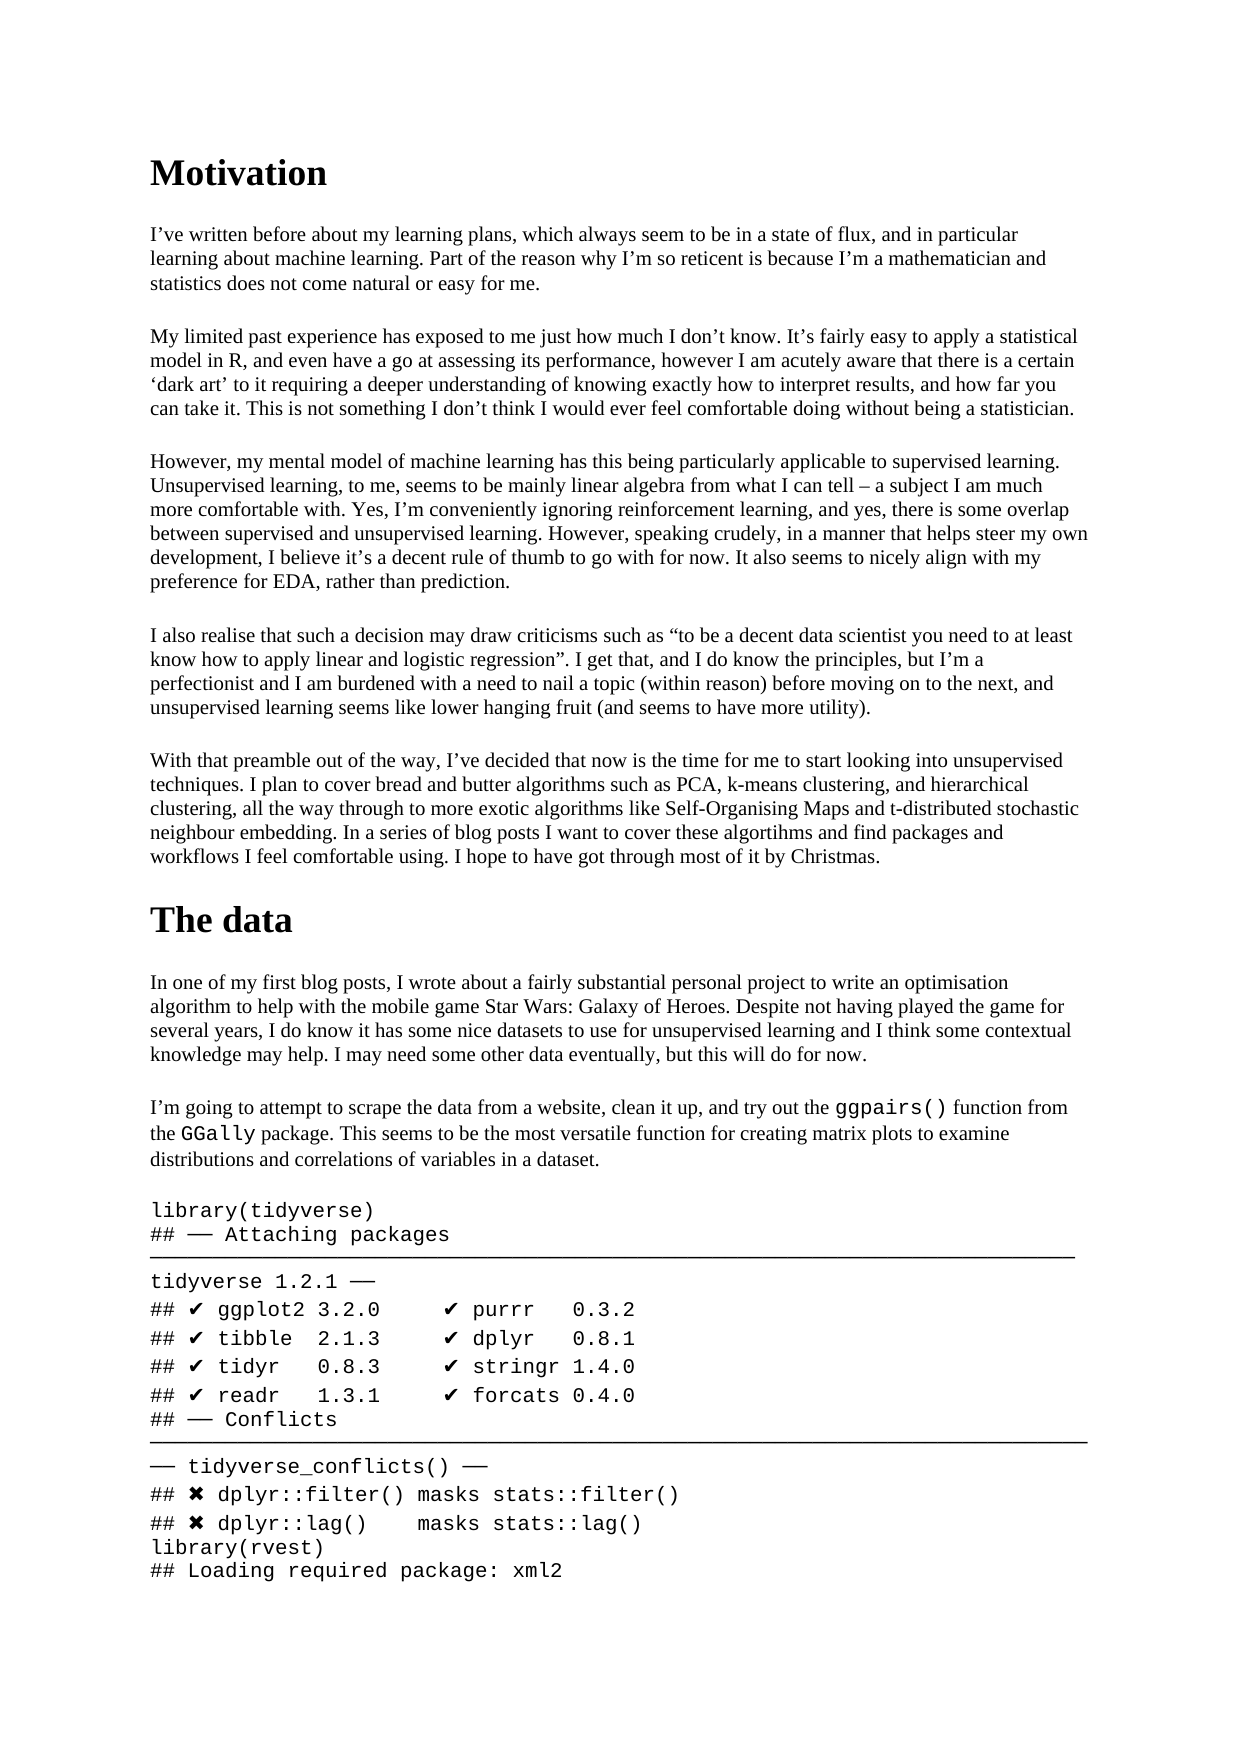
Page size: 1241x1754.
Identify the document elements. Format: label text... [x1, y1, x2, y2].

text Motivation [150, 150, 1090, 193]
text ## ✔ ggplot2 3.2.0 ✔ purrr 0.3.2 [150, 1294, 1090, 1323]
text In one of my first blog posts, I wrote about a fairly substantial personal project to write an optimisation algorithm to help with the mobile game Star Wars: Galaxy of Heroes. Despite not having played the game for several years, I do know it has some nice datasets to use for unsupervised learning and I think some contextual knowledge may help. I may need some other data eventually, but this will do for now. [150, 970, 1090, 1066]
text I’ve written before about my learning plans, which always seem to be in a state of flux, and in particular learning about machine learning. Part of the reason why I’m so reticent is because I’m a mathematician and statistics does not come natural or easy for me. [150, 222, 1090, 294]
text library(tidyverse) [150, 1200, 1090, 1223]
text ## ✔ readr 1.3.1 ✔ forcats 0.4.0 [150, 1380, 1090, 1409]
text ## ✔ tidyr 0.8.3 ✔ stringr 1.4.0 [150, 1352, 1090, 1380]
text ## ── Conflicts ───────────────────────────────────────────────────────────────────────────── tidyverse_conflicts() ── [150, 1409, 1090, 1479]
text library(rvest) [150, 1537, 1090, 1560]
text I also realise that such a decision may draw criticisms such as “to be a decent data scientist you need to at least know how to apply linear and logistic regression”. I get that, and I do know the principles, but I’m a perfectionist and I am burdened with a need to nail a topic (within reason) before moving on to the next, and unsupervised learning seems like lower hanging fruit (and seems to have more utility). [150, 623, 1090, 719]
text ## ✔ tibble 2.1.3 ✔ dplyr 0.8.1 [150, 1323, 1090, 1352]
text The data [150, 897, 1090, 941]
text I’m going to attempt to scrape the data from a website, clean it up, and try out the ggpairs() function from the GGally package. This seems to be the most versatile function for creating matrix plots to examine distributions and correlations of variables in a dataset. [150, 1095, 1090, 1171]
text ## ── Attaching packages ────────────────────────────────────────────────────────────────────────── tidyverse 1.2.1 ── [150, 1223, 1090, 1294]
text However, my mental model of machine learning has this being particularly applicable to supervised learning. Unsupervised learning, to me, seems to be mainly linear algebra from what I can tell – a subject I am much more comfortable with. Yes, I’m conveniently ignoring reinforcement learning, and yes, there is some overlap between supervised and unsupervised learning. However, speaking crudely, in a manner that helps steer my own development, I believe it’s a decent rule of thumb to go with for now. It also seems to nicely align with my preference for EDA, rather than prediction. [150, 449, 1090, 593]
text ## ✖ dplyr::lag() masks stats::lag() [150, 1508, 1090, 1537]
text With that preamble out of the way, I’ve decided that now is the time for me to start looking into unsupervised techniques. I plan to cover bread and butter algorithms such as PCA, k-means clustering, and hierarchical clustering, all the way through to more exotic algorithms like Self-Organising Maps and t-distributed stochastic neighbour embedding. In a series of blog posts I want to cover these algortihms and find packages and workflows I feel comfortable using. I hope to have got through most of it by Christmas. [150, 748, 1090, 868]
text My limited past experience has exposed to me just how much I don’t know. It’s fairly easy to apply a statistical model in R, and even have a go at assessing its performance, however I am acutely aware that there is a certain ‘dark art’ to it requiring a deeper understanding of knowing exactly how to interpret results, and how far you can take it. This is not something I don’t think I would ever feel comfortable doing without being a statistician. [150, 324, 1090, 420]
text ## Loading required package: xml2 [150, 1560, 1090, 1584]
text ## ✖ dplyr::filter() masks stats::filter() [150, 1479, 1090, 1508]
